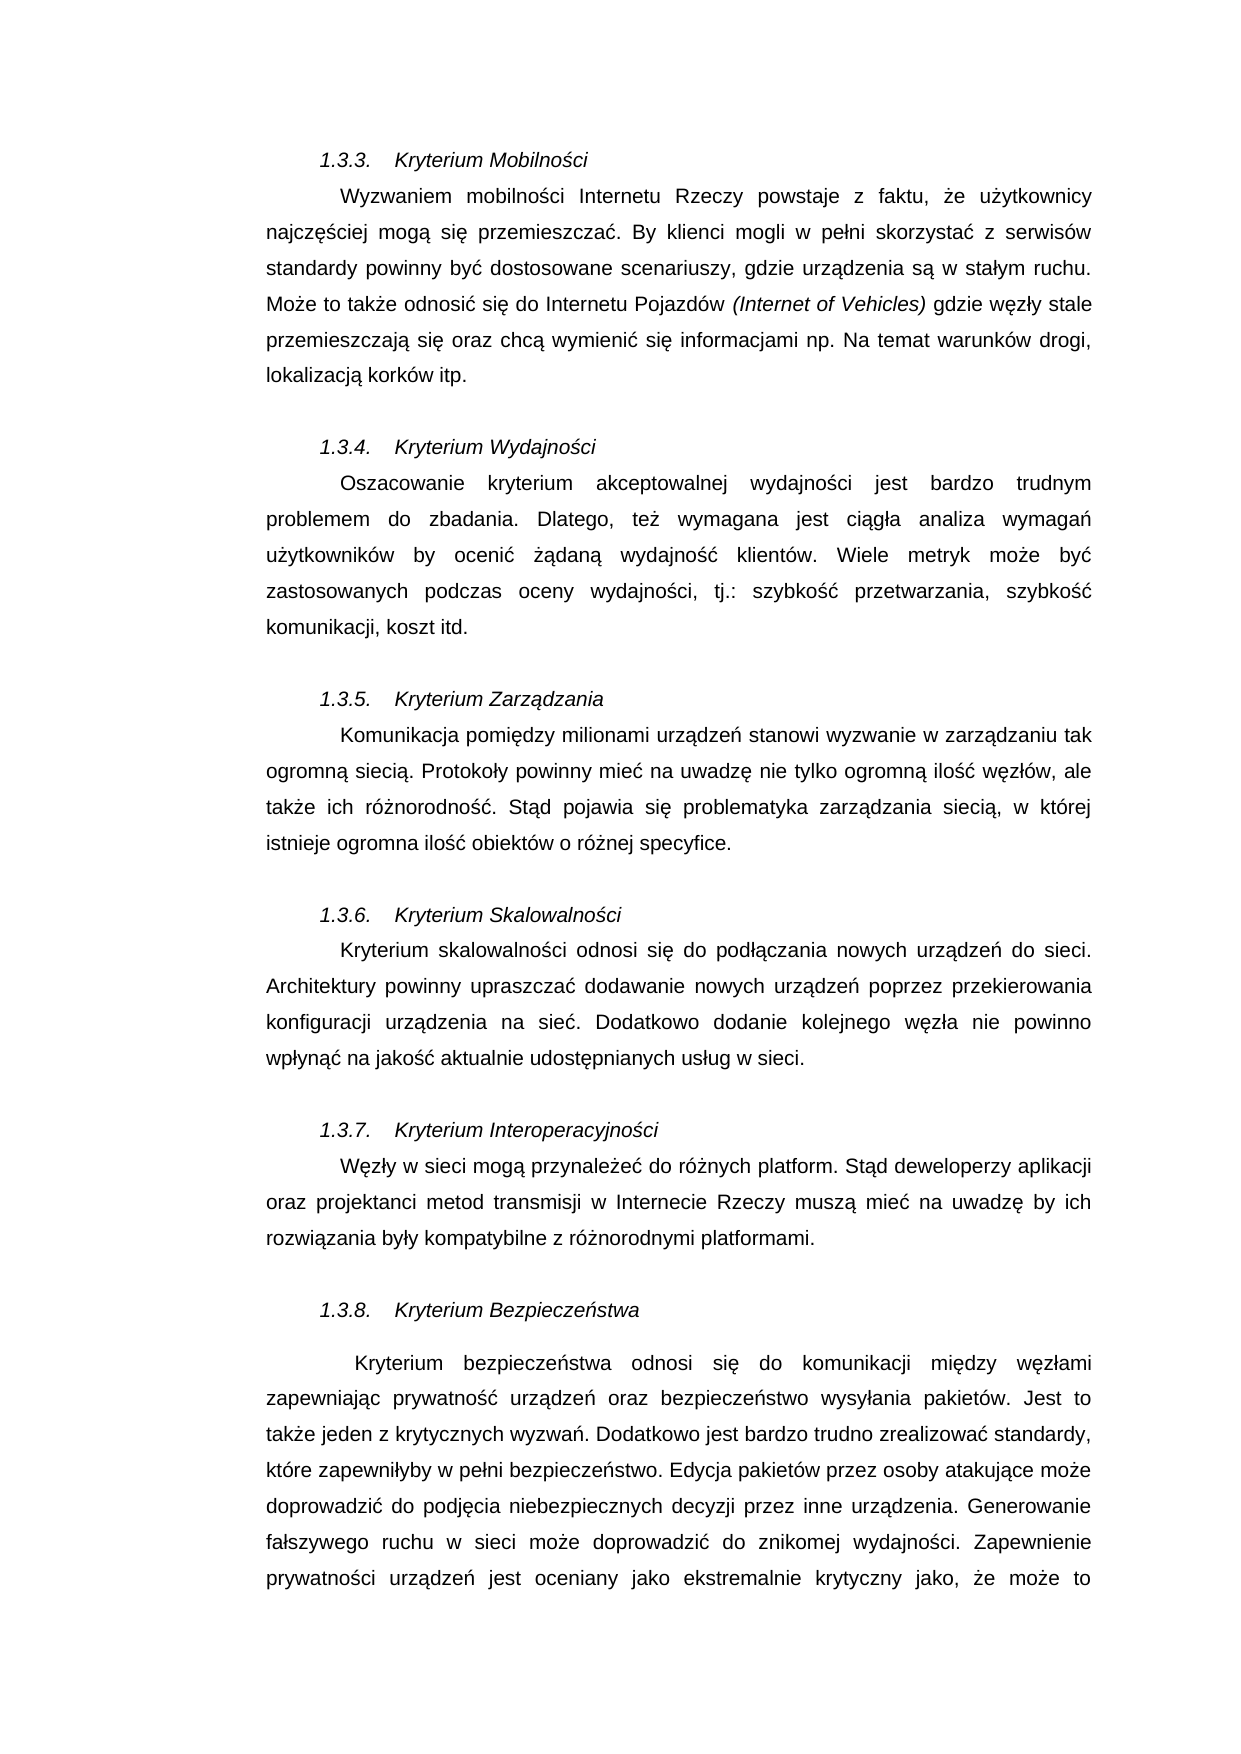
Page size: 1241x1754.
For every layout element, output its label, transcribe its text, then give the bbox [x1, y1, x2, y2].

list Komunikacja pomiędzy milionami urządzeń stanowi wyzwanie w zarządzaniu tak ogromną siecią. Protokoły powinny mieć na uwadzę nie tylko ogromną ilość węzłów, ale także ich różnorodność. Stąd pojawia się problematyka zarządzania siecią, w której istnieje ogromna ilość obiektów o różnej specyfice. [266, 723, 1092, 854]
list Węzły w sieci mogą przynależeć do różnych platform. Stąd deweloperzy aplikacji oraz projektanci metod transmisji w Internecie Rzeczy muszą mieć na uwadzę by ich rozwiązania były kompatybilne z różnorodnymi platformami. [266, 1154, 1092, 1250]
list Kryterium Zarządzania [319, 687, 1092, 711]
list Kryterium Bezpieczeństwa [319, 1298, 1092, 1322]
list Kryterium Wydajności [319, 435, 1092, 459]
list Oszacowanie kryterium akceptowalnej wydajności jest bardzo trudnym problemem do zbadania. Dlatego, też wymagana jest ciągła analiza wymagań użytkowników by ocenić żądaną wydajność klientów. Wiele metryk może być zastosowanych podczas oceny wydajności, tj.: szybkość przetwarzania, szybkość komunikacji, koszt itd. [266, 471, 1092, 639]
list Kryterium Interoperacyjności [319, 1118, 1092, 1142]
list Kryterium Skalowalności [319, 902, 1092, 926]
list Kryterium skalowalności odnosi się do podłączania nowych urządzeń do sieci. Architektury powinny upraszczać dodawanie nowych urządzeń poprzez przekierowania konfiguracji urządzenia na sieć. Dodatkowo dodanie kolejnego węzła nie powinno wpłynąć na jakość aktualnie udostępnianych usług w sieci. [266, 938, 1092, 1070]
list Wyzwaniem mobilności Internetu Rzeczy powstaje z faktu, że użytkownicy najczęściej mogą się przemieszczać. By klienci mogli w pełni skorzystać z serwisów standardy powinny być dostosowane scenariuszy, gdzie urządzenia są w stałym ruchu. Może to także odnosić się do Internetu Pojazdów (Internet of Vehicles) gdzie węzły stale przemieszczają się oraz chcą wymienić się informacjami np. Na temat warunków drogi, lokalizacją korków itp. [266, 184, 1092, 387]
list Kryterium Mobilności [319, 148, 1092, 172]
